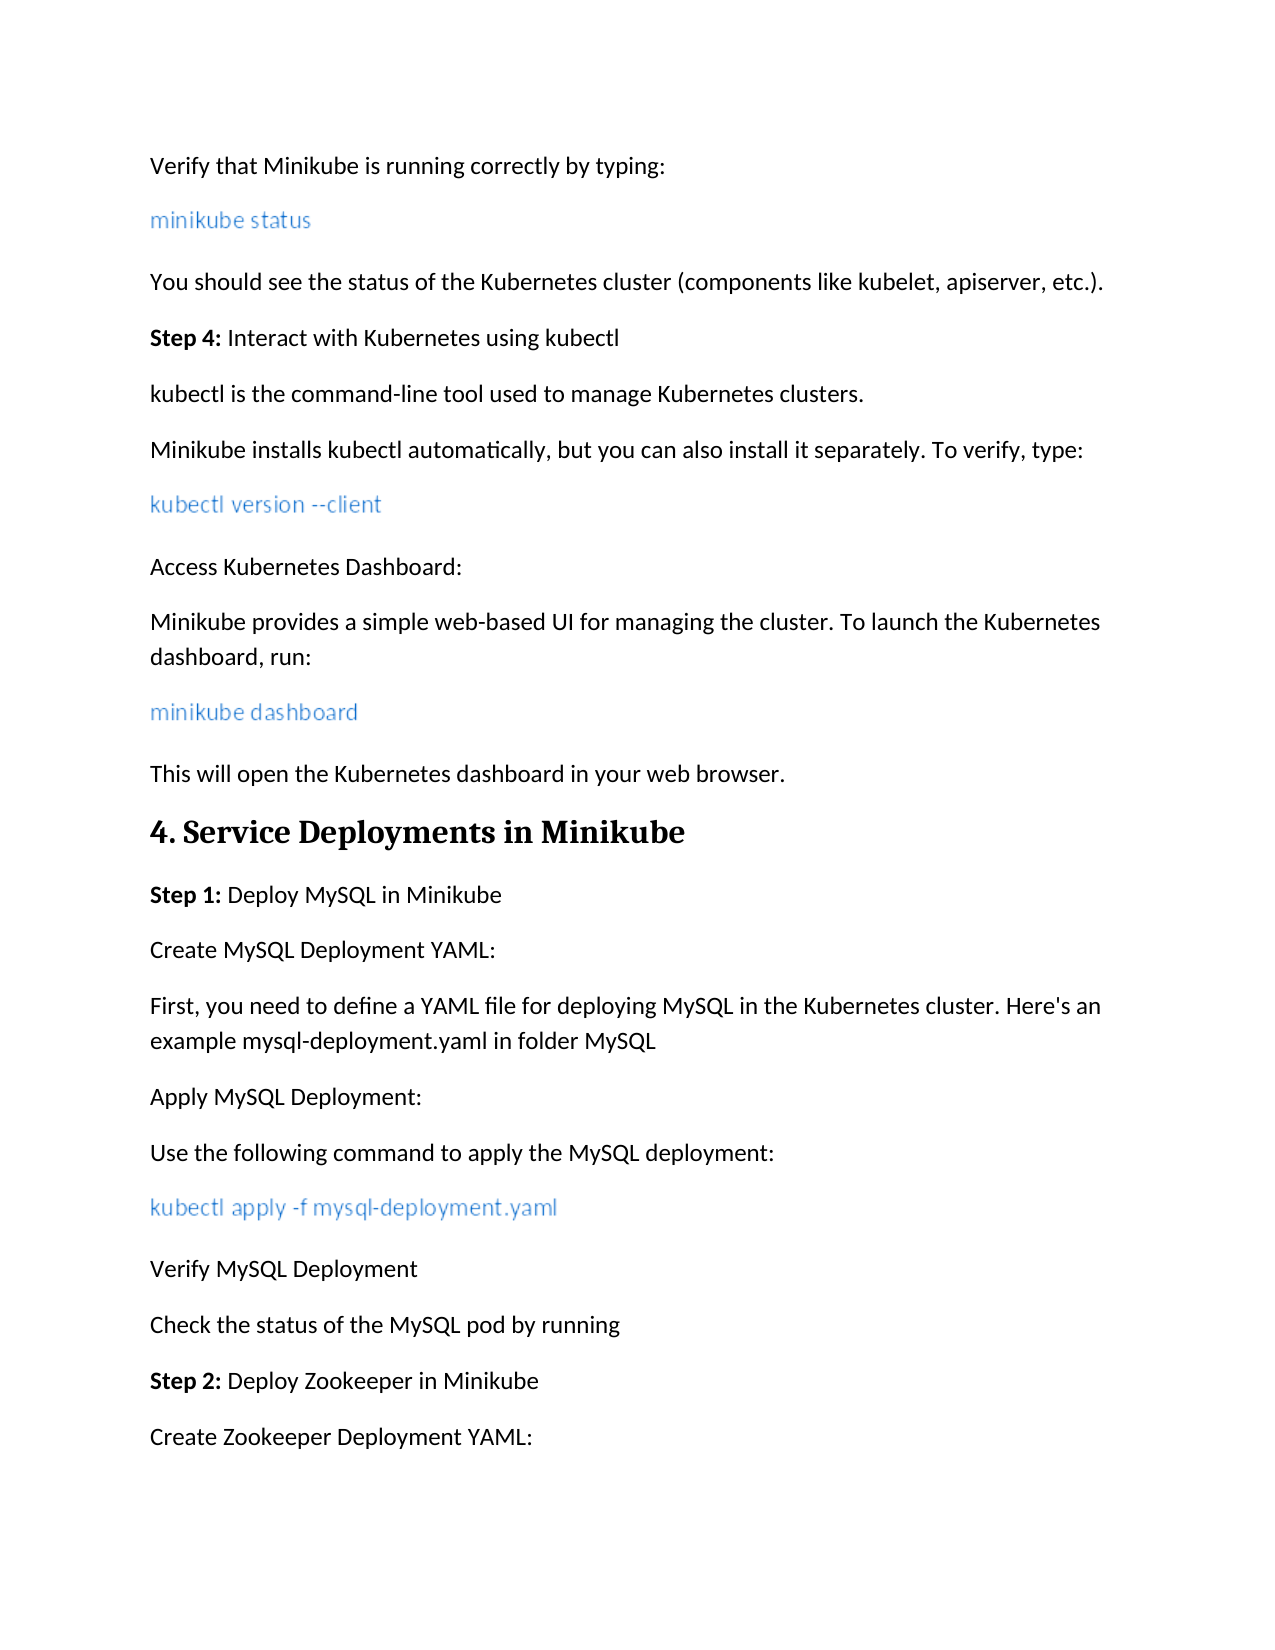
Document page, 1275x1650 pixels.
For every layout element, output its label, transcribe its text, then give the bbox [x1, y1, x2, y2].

text Verify that Minikube is running correctly by typing: [150, 150, 1125, 181]
text kubectl is the command-line tool used to manage Kubernetes clusters. [150, 378, 1125, 409]
text Step 4: Interact with Kubernetes using kubectl [150, 322, 1125, 353]
text Check the status of the MySQL pod by running [150, 1309, 1125, 1340]
text Step 1: Deploy MySQL in Minikube [150, 879, 1125, 909]
text Step 2: Deploy Zookeeper in Minikube [150, 1365, 1125, 1396]
text Access Kubernetes Dashboard: [150, 490, 1125, 581]
text First, you need to define a YAML file for deploying MySQL in the Kubernetes cluster. Here's an example mysql-deployment.yaml in folder MySQL [150, 990, 1125, 1056]
text You should see the status of the Kubernetes cluster (components like kubelet, apiserver, etc.). [150, 206, 1125, 297]
text Minikube installs kubectl automatically, but you can also install it separately. To verify, type: [150, 434, 1125, 464]
text This will open the Kubernetes dashboard in your web browser. [150, 697, 1125, 788]
text Verify MySQL Deployment [150, 1193, 1125, 1284]
text Create Zookeeper Deployment YAML: [150, 1421, 1125, 1452]
text Minikube provides a simple web-based UI for managing the cluster. To launch the Kubernetes dashboard, run: [150, 606, 1125, 672]
text Use the following command to apply the MySQL deployment: [150, 1137, 1125, 1168]
text 4. Service Deployments in Minikube [150, 814, 1125, 852]
text Apply MySQL Deployment: [150, 1081, 1125, 1112]
text Create MySQL Deployment YAML: [150, 934, 1125, 965]
